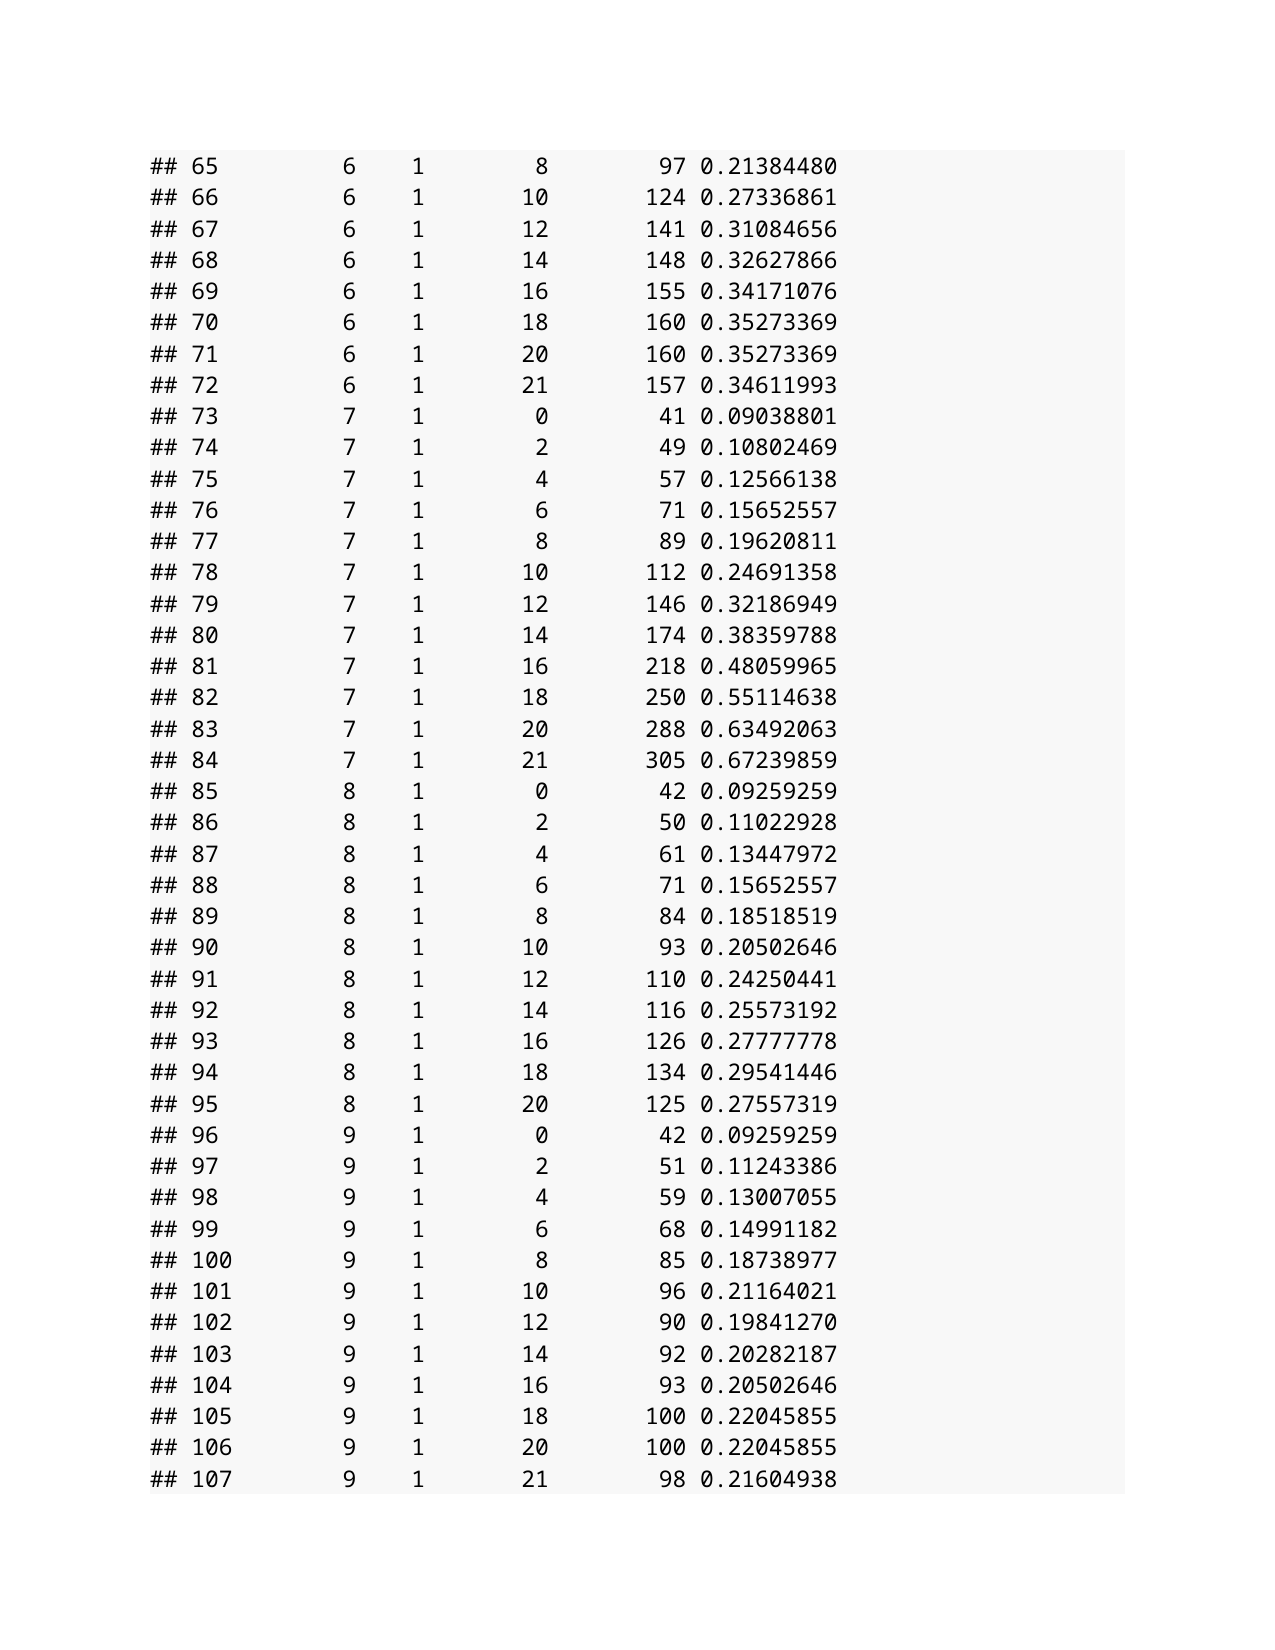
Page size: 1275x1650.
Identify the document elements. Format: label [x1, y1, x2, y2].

text [150, 150, 1125, 1494]
